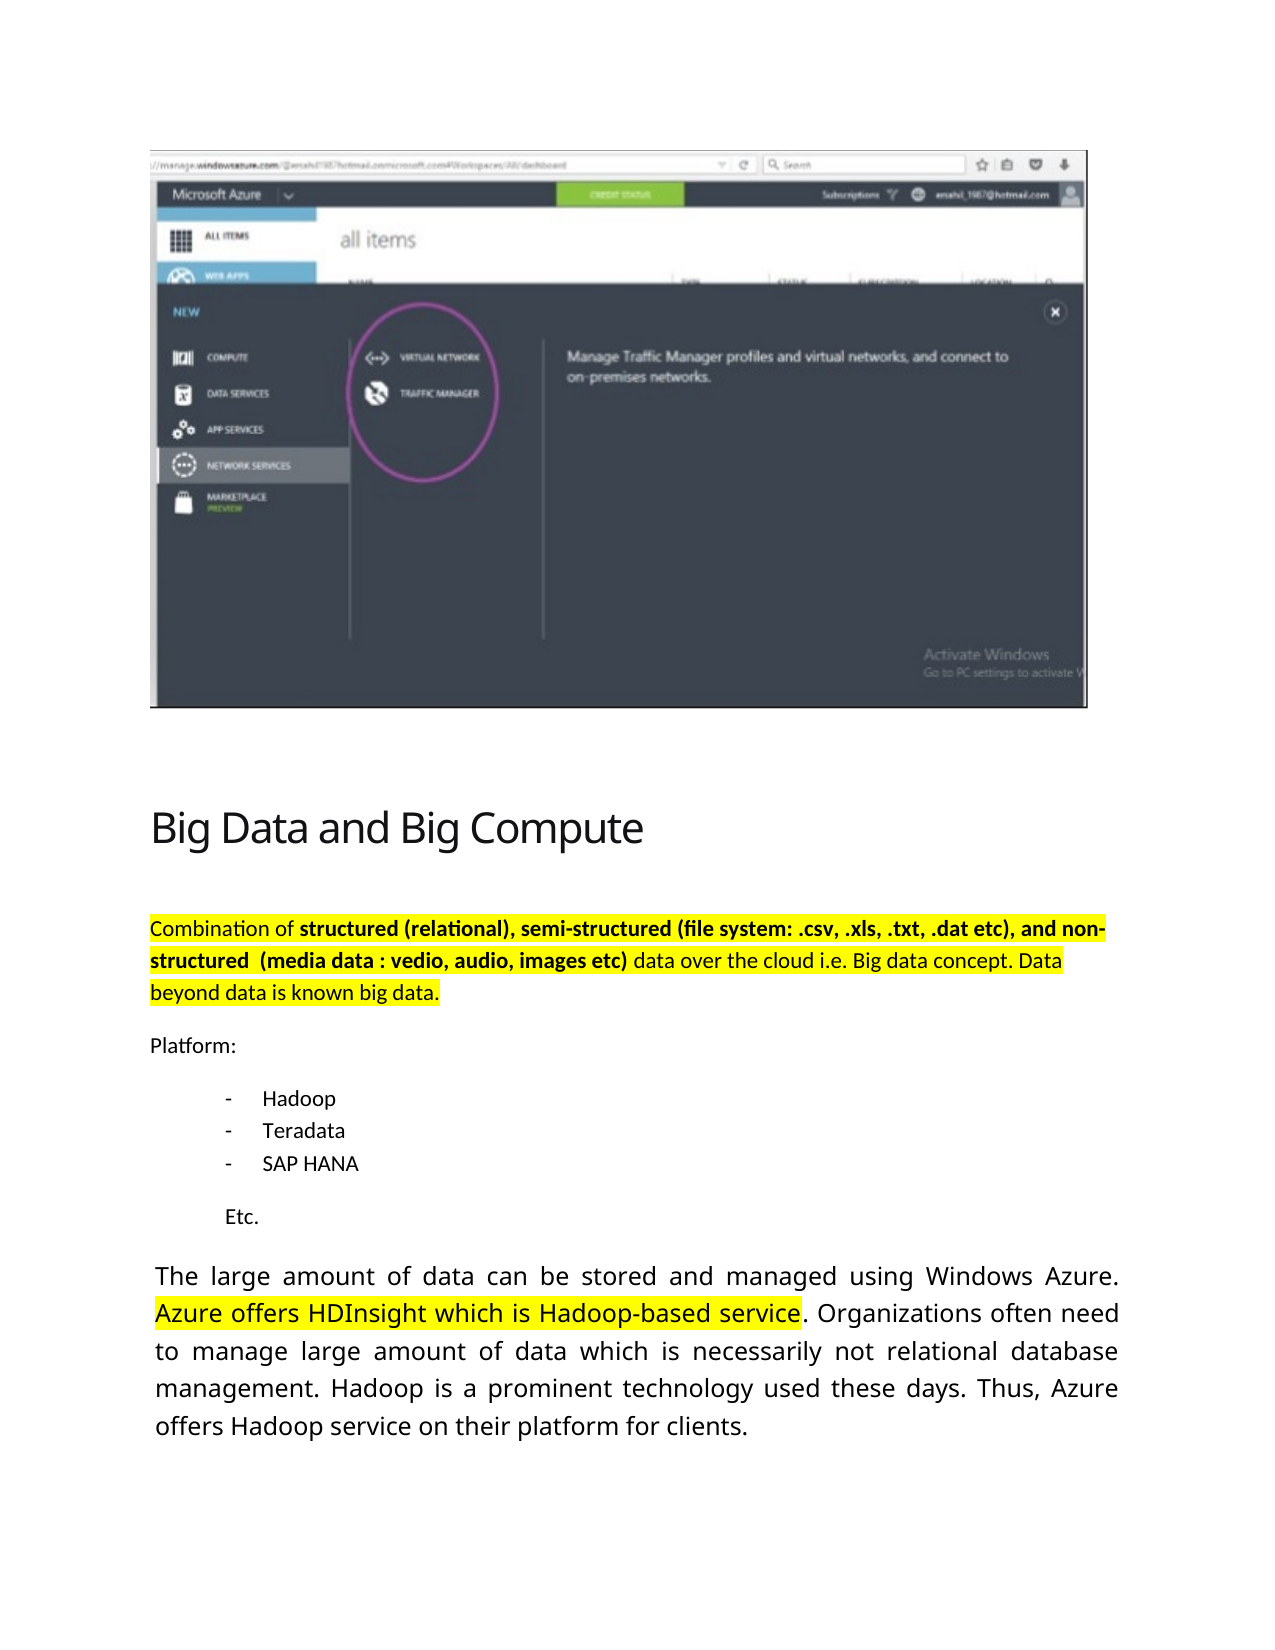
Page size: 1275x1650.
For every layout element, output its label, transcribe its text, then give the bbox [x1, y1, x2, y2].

list Hadoop [225, 1084, 1125, 1112]
subtitle Big Data and Big Compute [150, 798, 1120, 856]
text Platform: [150, 1031, 1125, 1059]
text Combination of structured (relational), semi-structured (file system: .csv, .xls, .txt, .dat etc), and non-structured (media data : vedio, audio, images etc) data over the cloud i.e. Big data concept. Data beyond data is known big data. [150, 914, 1125, 1006]
picture [150, 150, 1088, 710]
list Teradata [225, 1117, 1125, 1145]
text The large amount of data can be stored and managed using Windows Azure. Azure offers HDInsight which is Hadoop-based service. Organizations often need to manage large amount of data which is necessarily not relational database management. Hadoop is a prominent technology used these days. Thus, Azure offers Hadoop service on their platform for clients. [155, 1255, 1120, 1442]
list SAP HANA [225, 1149, 1125, 1177]
text Etc. [225, 1202, 1125, 1230]
